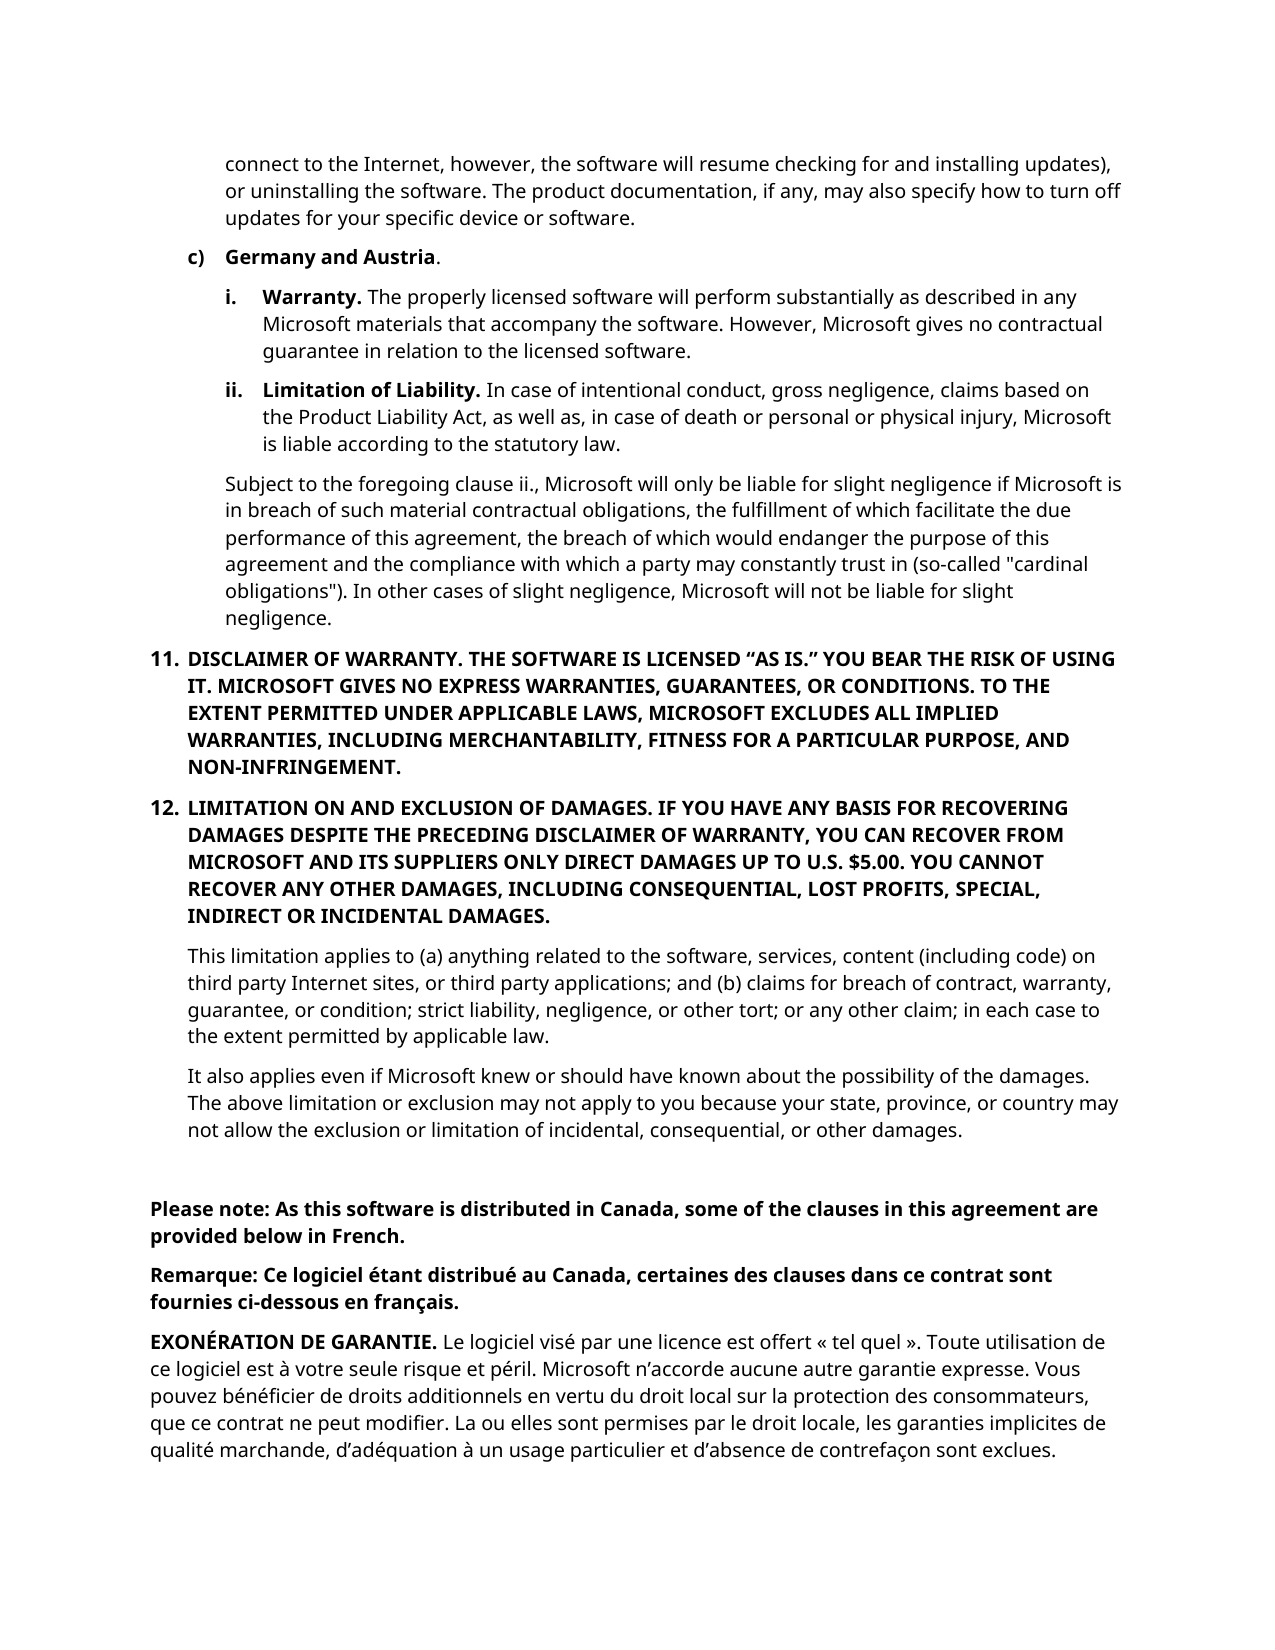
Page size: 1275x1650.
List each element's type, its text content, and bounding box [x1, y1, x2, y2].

text ii. Limitation of Liability. In case of intentional conduct, gross negligence, claims based on the Product Liability Act, as well as, in case of death or personal or physical injury, Microsoft is liable according to the statutory law. [225, 376, 1125, 457]
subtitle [187, 150, 1125, 231]
text EXONÉRATION DE GARANTIE. Le logiciel visé par une licence est offert « tel quel ». Toute utilisation de ce logiciel est à votre seule risque et péril. Microsoft n’accorde aucune autre garantie expresse. Vous pouvez bénéficier de droits additionnels en vertu du droit local sur la protection des consommateurs, que ce contrat ne peut modifier. La ou elles sont permises par le droit locale, les garanties implicites de qualité marchande, d’adéquation à un usage particulier et d’absence de contrefaçon sont exclues. [150, 1328, 1125, 1463]
subtitle DISCLAIMER OF WARRANTY. THE SOFTWARE IS LICENSED “AS IS.” YOU BEAR THE RISK OF USING IT. MICROSOFT GIVES NO EXPRESS WARRANTIES, GUARANTEES, OR CONDITIONS. TO THE EXTENT PERMITTED UNDER APPLICABLE LAWS, MICROSOFT EXCLUDES ALL IMPLIED WARRANTIES, INCLUDING MERCHANTABILITY, FITNESS FOR A PARTICULAR PURPOSE, AND NON-INFRINGEMENT. [150, 644, 1125, 781]
text This limitation applies to (a) anything related to the software, services, content (including code) on third party Internet sites, or third party applications; and (b) claims for breach of contract, warranty, guarantee, or condition; strict liability, negligence, or other tort; or any other claim; in each case to the extent permitted by applicable law. [187, 942, 1125, 1050]
text i. Warranty. The properly licensed software will perform substantially as described in any Microsoft materials that accompany the software. However, Microsoft gives no contractual guarantee in relation to the licensed software. [225, 283, 1125, 364]
text Remarque: Ce logiciel étant distribué au Canada, certaines des clauses dans ce contrat sont fournies ci-dessous en français. [150, 1262, 1125, 1316]
subtitle LIMITATION ON AND EXCLUSION OF DAMAGES. IF YOU HAVE ANY BASIS FOR RECOVERING DAMAGES DESPITE THE PRECEDING DISCLAIMER OF WARRANTY, YOU CAN RECOVER FROM MICROSOFT AND ITS SUPPLIERS ONLY DIRECT DAMAGES UP TO U.S. $5.00. YOU CANNOT RECOVER ANY OTHER DAMAGES, INCLUDING CONSEQUENTIAL, LOST PROFITS, SPECIAL, INDIRECT OR INCIDENTAL DAMAGES. [150, 793, 1125, 929]
subtitle Subject to the foregoing clause ii., Microsoft will only be liable for slight negligence if Microsoft is in breach of such material contractual obligations, the fulfillment of which facilitate the due performance of this agreement, the breach of which would endanger the purpose of this agreement and the compliance with which a party may constantly trust in (so-called "cardinal obligations"). In other cases of slight negligence, Microsoft will not be liable for slight negligence. [225, 470, 1125, 632]
subtitle Germany and Austria. [187, 243, 1125, 270]
text It also applies even if Microsoft knew or should have known about the possibility of the damages. The above limitation or exclusion may not apply to you because your state, province, or country may not allow the exclusion or limitation of incidental, consequential, or other damages. [187, 1062, 1125, 1143]
text Please note: As this software is distributed in Canada, some of the clauses in this agreement are provided below in French. [150, 1195, 1125, 1249]
